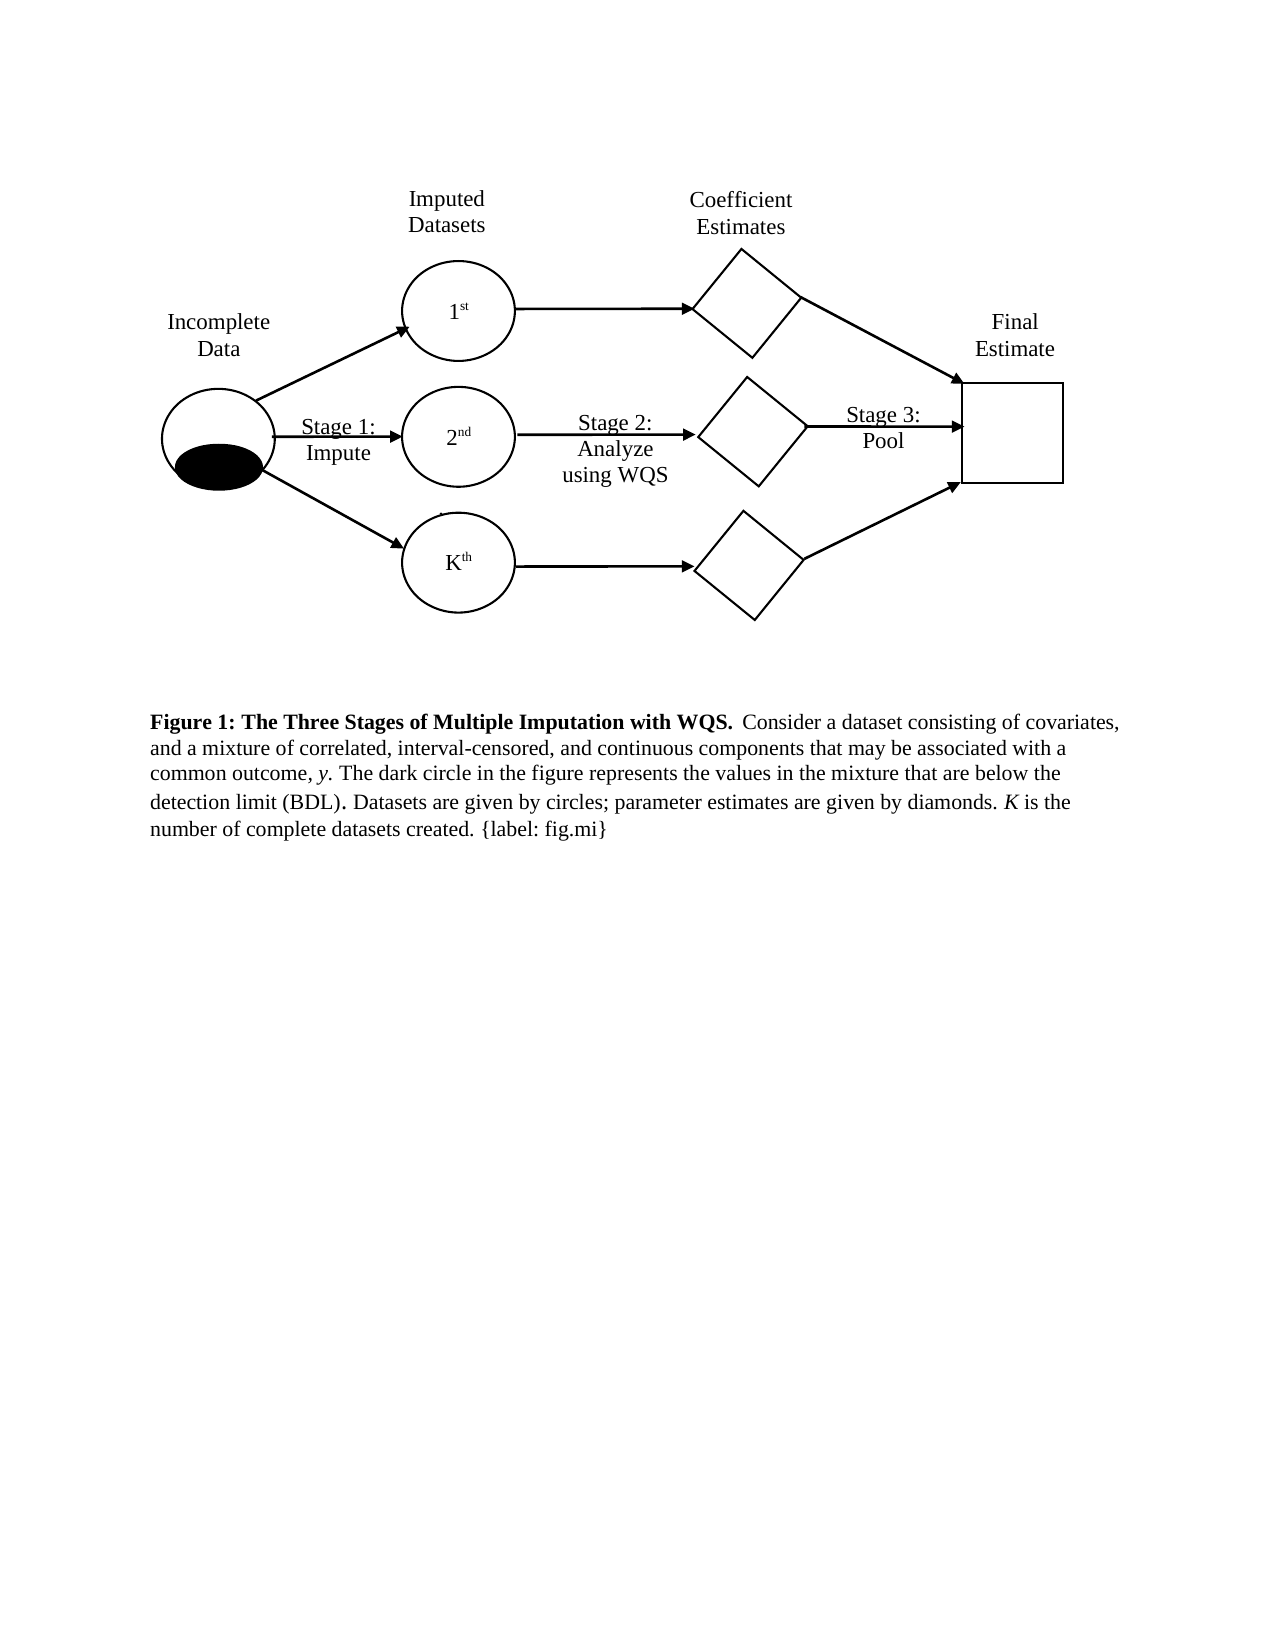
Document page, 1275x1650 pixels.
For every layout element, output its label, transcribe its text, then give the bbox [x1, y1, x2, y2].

text Figure 1: The Three Stages of Multiple Imputation with WQS. Consider a dataset consisting of covariates, and a mixture of correlated, interval-censored, and continuous components that may be associated with a common outcome, y. The dark circle in the figure represents the values in the mixture that are below the detection limit (BDL). Datasets are given by circles; parameter estimates are given by diamonds. K is the number of complete datasets created. {label: fig.mi} [150, 709, 1125, 841]
